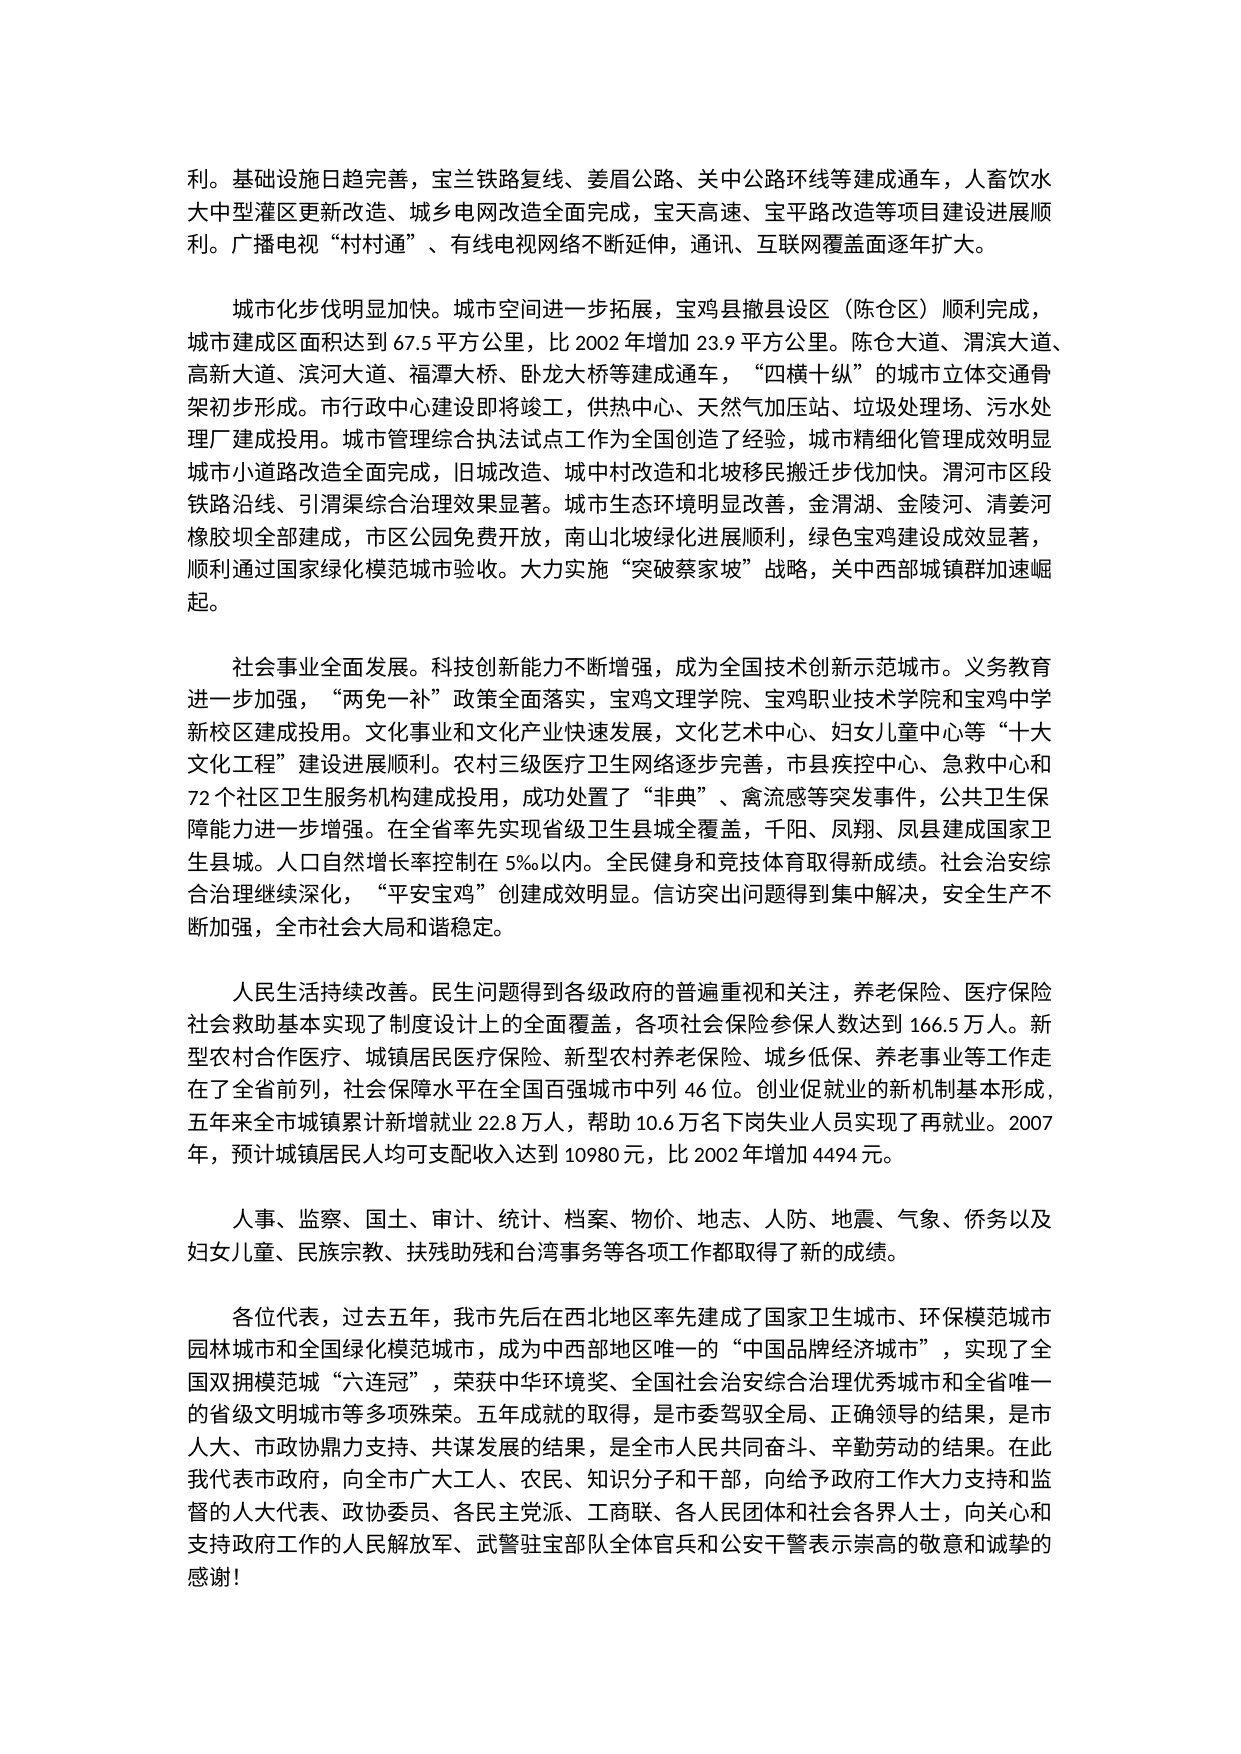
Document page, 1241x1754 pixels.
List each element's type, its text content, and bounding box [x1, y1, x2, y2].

text 人事、监察、国土、审计、统计、档案、物价、地志、人防、地震、气象、侨务以及妇女儿童、民族宗教、扶残助残和台湾事务等各项工作都取得了新的成绩。 [187, 1202, 1053, 1267]
text 人民生活持续改善。民生问题得到各级政府的普遍重视和关注，养老保险、医疗保险、社会救助基本实现了制度设计上的全面覆盖，各项社会保险参保人数达到166.5万人。新型农村合作医疗、城镇居民医疗保险、新型农村养老保险、城乡低保、养老事业等工作走在了全省前列，社会保障水平在全国百强城市中列46位。创业促就业的新机制基本形成,五年来全市城镇累计新增就业22.8万人，帮助10.6万名下岗失业人员实现了再就业。2007年，预计城镇居民人均可支配收入达到10980元，比2002年增加4494元。 [187, 974, 1053, 1169]
text 各位代表，过去五年，我市先后在西北地区率先建成了国家卫生城市、环保模范城市、园林城市和全国绿化模范城市，成为中西部地区唯一的“中国品牌经济城市”，实现了全国双拥模范城“六连冠”，荣获中华环境奖、全国社会治安综合治理优秀城市和全省唯一的省级文明城市等多项殊荣。五年成就的取得，是市委驾驭全局、正确领导的结果，是市人大、市政协鼎力支持、共谋发展的结果，是全市人民共同奋斗、辛勤劳动的结果。在此，我代表市政府，向全市广大工人、农民、知识分子和干部，向给予政府工作大力支持和监督的人大代表、政协委员、各民主党派、工商联、各人民团体和社会各界人士，向关心和支持政府工作的人民解放军、武警驻宝部队全体官兵和公安干警表示崇高的敬意和诚挚的感谢！ [187, 1299, 1053, 1592]
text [187, 162, 1053, 259]
text 社会事业全面发展。科技创新能力不断增强，成为全国技术创新示范城市。义务教育进一步加强，“两免一补”政策全面落实，宝鸡文理学院、宝鸡职业技术学院和宝鸡中学新校区建成投用。文化事业和文化产业快速发展，文化艺术中心、妇女儿童中心等“十大文化工程”建设进展顺利。农村三级医疗卫生网络逐步完善，市县疾控中心、急救中心和72个社区卫生服务机构建成投用，成功处置了“非典”、禽流感等突发事件，公共卫生保障能力进一步增强。在全省率先实现省级卫生县城全覆盖，千阳、凤翔、凤县建成国家卫生县城。人口自然增长率控制在5‰以内。全民健身和竞技体育取得新成绩。社会治安综合治理继续深化，“平安宝鸡”创建成效明显。信访突出问题得到集中解决，安全生产不断加强，全市社会大局和谐稳定。 [187, 649, 1053, 942]
text 城市化步伐明显加快。城市空间进一步拓展，宝鸡县撤县设区（陈仓区）顺利完成，城市建成区面积达到67.5平方公里，比2002年增加 23.9平方公里。陈仓大道、渭滨大道、高新大道、滨河大道、福潭大桥、卧龙大桥等建成通车，“四横十纵”的城市立体交通骨架初步形成。市行政中心建设即将竣工，供热中心、天然气加压站、垃圾处理场、污水处理厂建成投用。城市管理综合执法试点工作为全国创造了经验，城市精细化管理成效明显，城市小道路改造全面完成，旧城改造、城中村改造和北坡移民搬迁步伐加快。渭河市区段、铁路沿线、引渭渠综合治理效果显著。城市生态环境明显改善，金渭湖、金陵河、清姜河橡胶坝全部建成，市区公园免费开放，南山北坡绿化进展顺利，绿色宝鸡建设成效显著，顺利通过国家绿化模范城市验收。大力实施“突破蔡家坡”战略，关中西部城镇群加速崛起。 [187, 292, 1053, 617]
